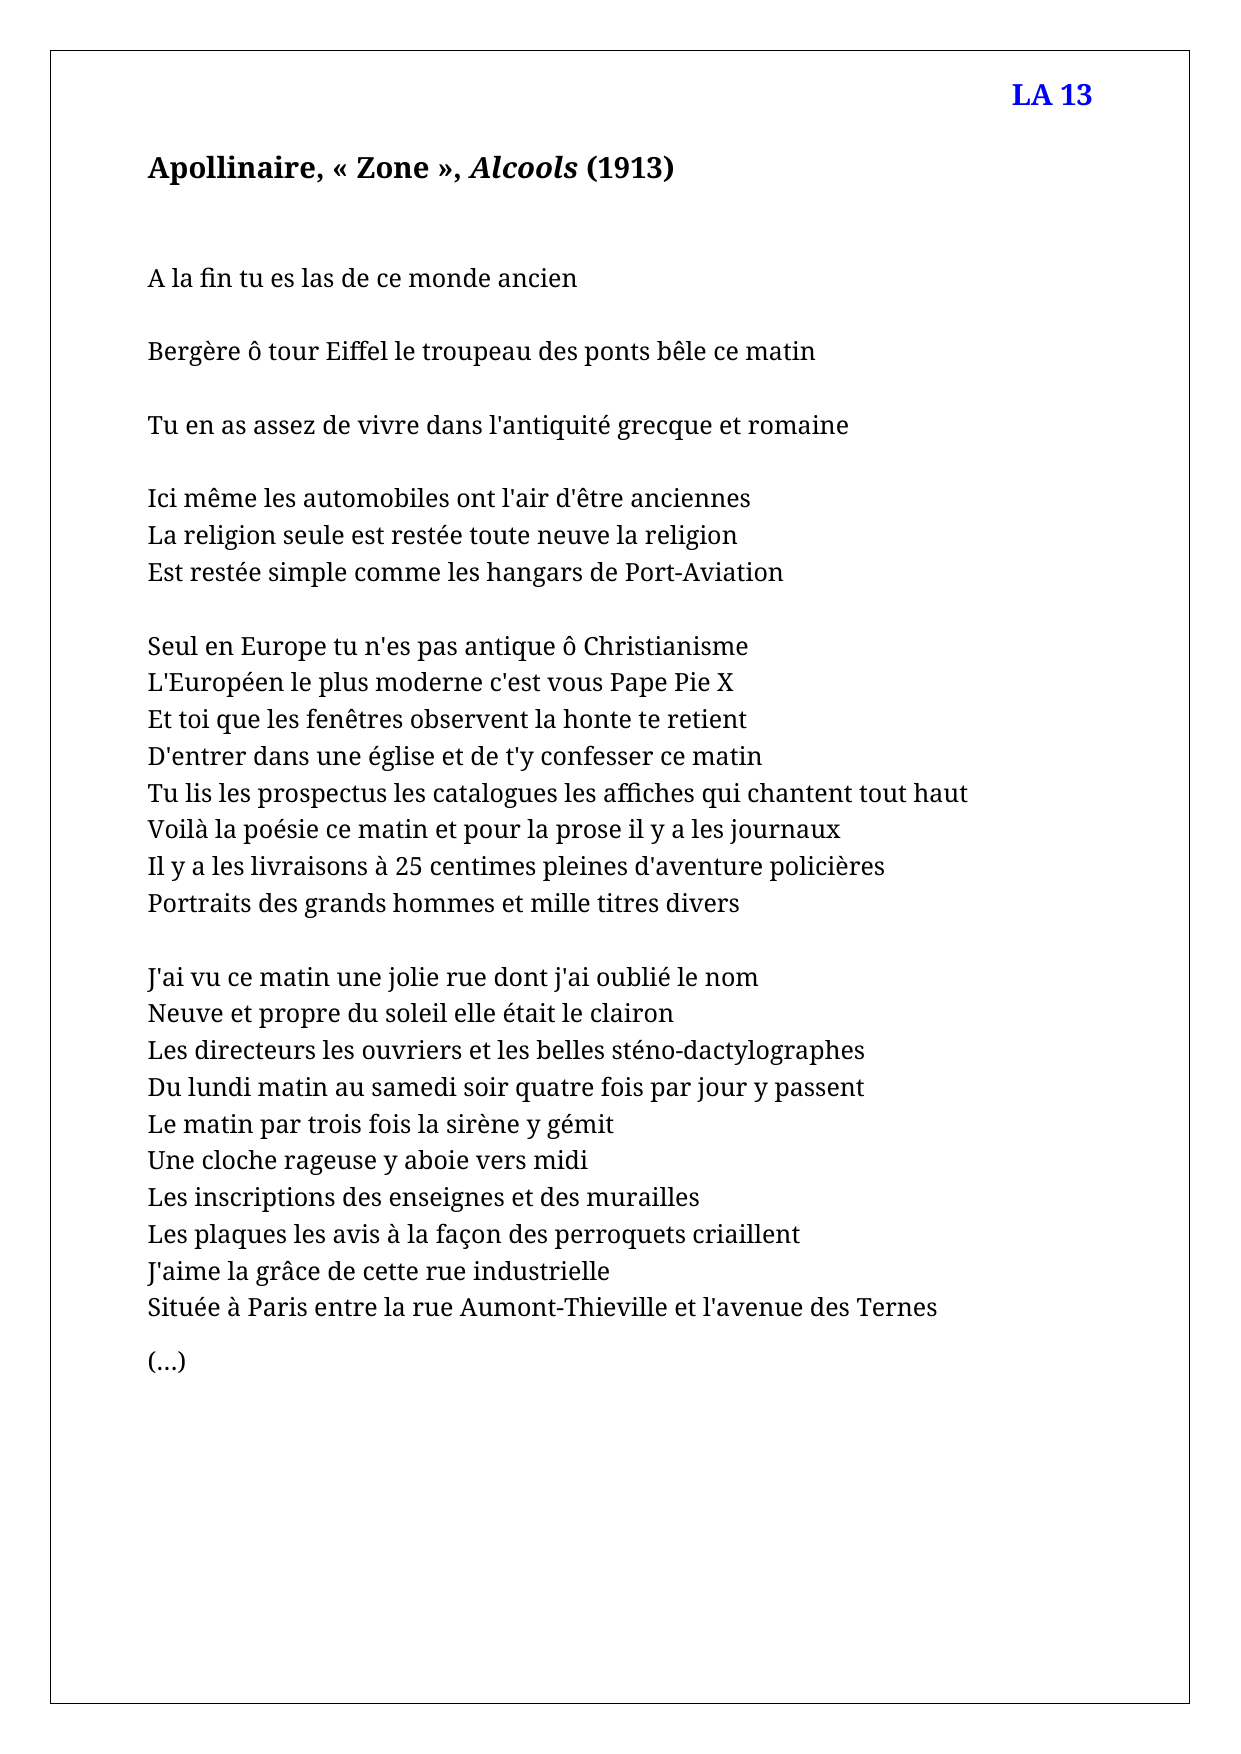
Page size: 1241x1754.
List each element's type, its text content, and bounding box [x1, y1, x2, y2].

text (…) [147, 1343, 1093, 1378]
text Apollinaire, « Zone », Alcools (1913) [147, 148, 1093, 187]
text A la fin tu es las de ce monde ancien Bergère ô tour Eiffel le troupeau des ponts bêle ce matin Tu en as assez de vivre dans l'antiquité grecque et romaine Ici même les automobiles ont l'air d'être anciennes La religion seule est restée toute neuve la religion Est restée simple comme les hangars de Port-Aviation Seul en Europe tu n'es pas antique ô Christianisme L'Européen le plus moderne c'est vous Pape Pie X Et toi que les fenêtres observent la honte te retient D'entrer dans une église et de t'y confesser ce matin Tu lis les prospectus les catalogues les affiches qui chantent tout haut Voilà la poésie ce matin et pour la prose il y a les journaux Il y a les livraisons à 25 centimes pleines d'aventure policières Portraits des grands hommes et mille titres divers J'ai vu ce matin une jolie rue dont j'ai oublié le nom Neuve et propre du soleil elle était le clairon Les directeurs les ouvriers et les belles sténo-dactylographes Du lundi matin au samedi soir quatre fois par jour y passent Le matin par trois fois la sirène y gémit Une cloche rageuse y aboie vers midi Les inscriptions des enseignes et des murailles Les plaques les avis à la façon des perroquets criaillent J'aime la grâce de cette rue industrielle Située à Paris entre la rue Aumont-Thieville et l'avenue des Ternes [147, 261, 1093, 1324]
